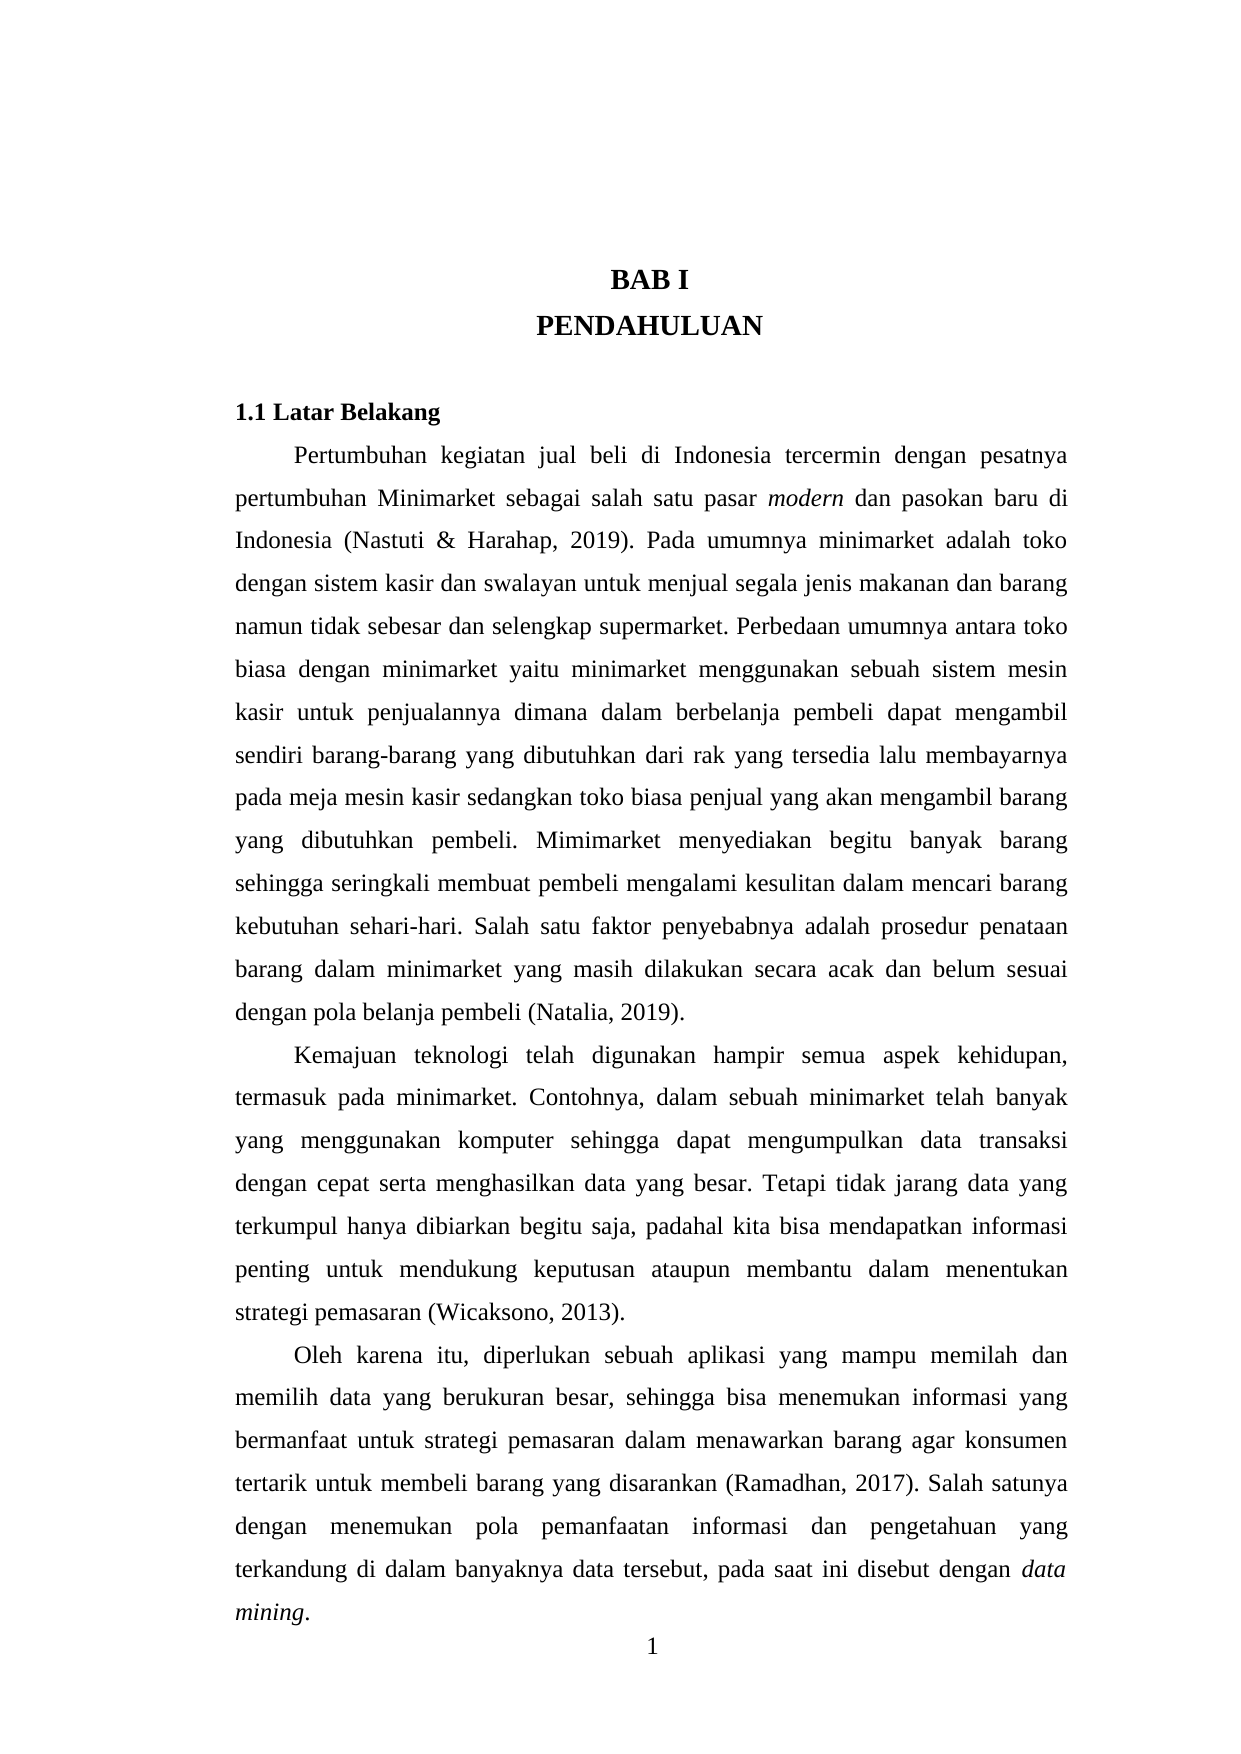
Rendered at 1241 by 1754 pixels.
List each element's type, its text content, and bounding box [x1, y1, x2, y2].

subtitle BAB I [289, 262, 1010, 296]
text Pertumbuhan kegiatan jual beli di Indonesia tercermin dengan pesatnya pertumbuhan Minimarket sebagai salah satu pasar modern dan pasokan baru di Indonesia (Nastuti & Harahap, 2019). Pada umumnya minimarket adalah toko dengan sistem kasir dan swalayan untuk menjual segala jenis makanan dan barang namun tidak sebesar dan selengkap supermarket. Perbedaan umumnya antara toko biasa dengan minimarket yaitu minimarket menggunakan sebuah sistem mesin kasir untuk penjualannya dimana dalam berbelanja pembeli dapat mengambil sendiri barang-barang yang dibutuhkan dari rak yang tersedia lalu membayarnya pada meja mesin kasir sedangkan toko biasa penjual yang akan mengambil barang yang dibutuhkan pembeli. Mimimarket menyediakan begitu banyak barang sehingga seringkali membuat pembeli mengalami kesulitan dalam mencari barang kebutuhan sehari-hari. Salah satu faktor penyebabnya adalah prosedur penataan barang dalam minimarket yang masih dilakukan secara acak dan belum sesuai dengan pola belanja pembeli (Natalia, 2019). [235, 440, 1068, 1025]
subtitle 1.1 Latar Belakang [235, 397, 1068, 426]
text Kemajuan teknologi telah digunakan hampir semua aspek kehidupan, termasuk pada minimarket. Contohnya, dalam sebuah minimarket telah banyak yang menggunakan komputer sehingga dapat mengumpulkan data transaksi dengan cepat serta menghasilkan data yang besar. Tetapi tidak jarang data yang terkumpul hanya dibiarkan begitu saja, padahal kita bisa mendapatkan informasi penting untuk mendukung keputusan ataupun membantu dalam menentukan strategi pemasaran (Wicaksono, 2013). [235, 1040, 1068, 1325]
subtitle PENDAHULUAN [289, 308, 1010, 341]
text Oleh karena itu, diperlukan sebuah aplikasi yang mampu memilah dan memilih data yang berukuran besar, sehingga bisa menemukan informasi yang bermanfaat untuk strategi pemasaran dalam menawarkan barang agar konsumen tertarik untuk membeli barang yang disarankan (Ramadhan, 2017). Salah satunya dengan menemukan pola pemanfaatan informasi dan pengetahuan yang terkandung di dalam banyaknya data tersebut, pada saat ini disebut dengan data mining. [235, 1340, 1068, 1625]
